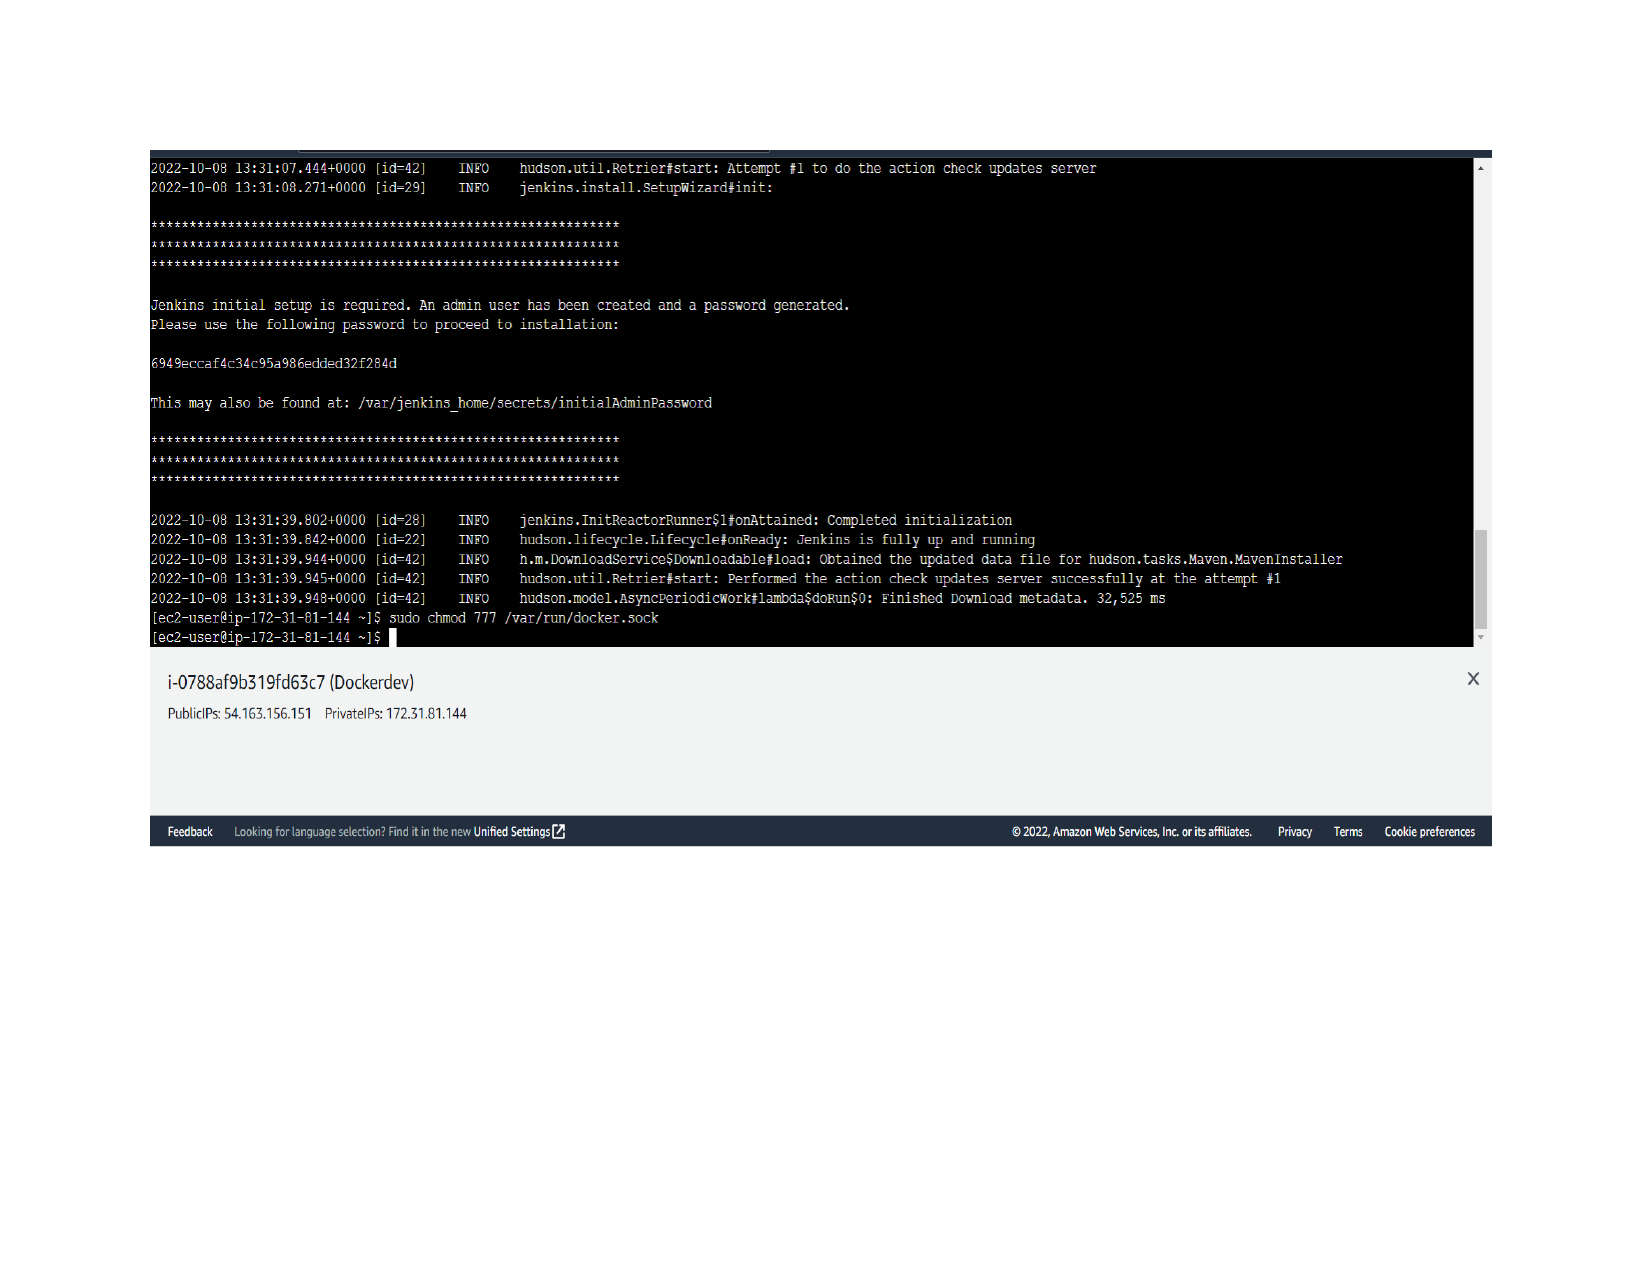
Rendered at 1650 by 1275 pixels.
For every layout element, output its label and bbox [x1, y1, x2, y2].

picture [150, 150, 1492, 851]
